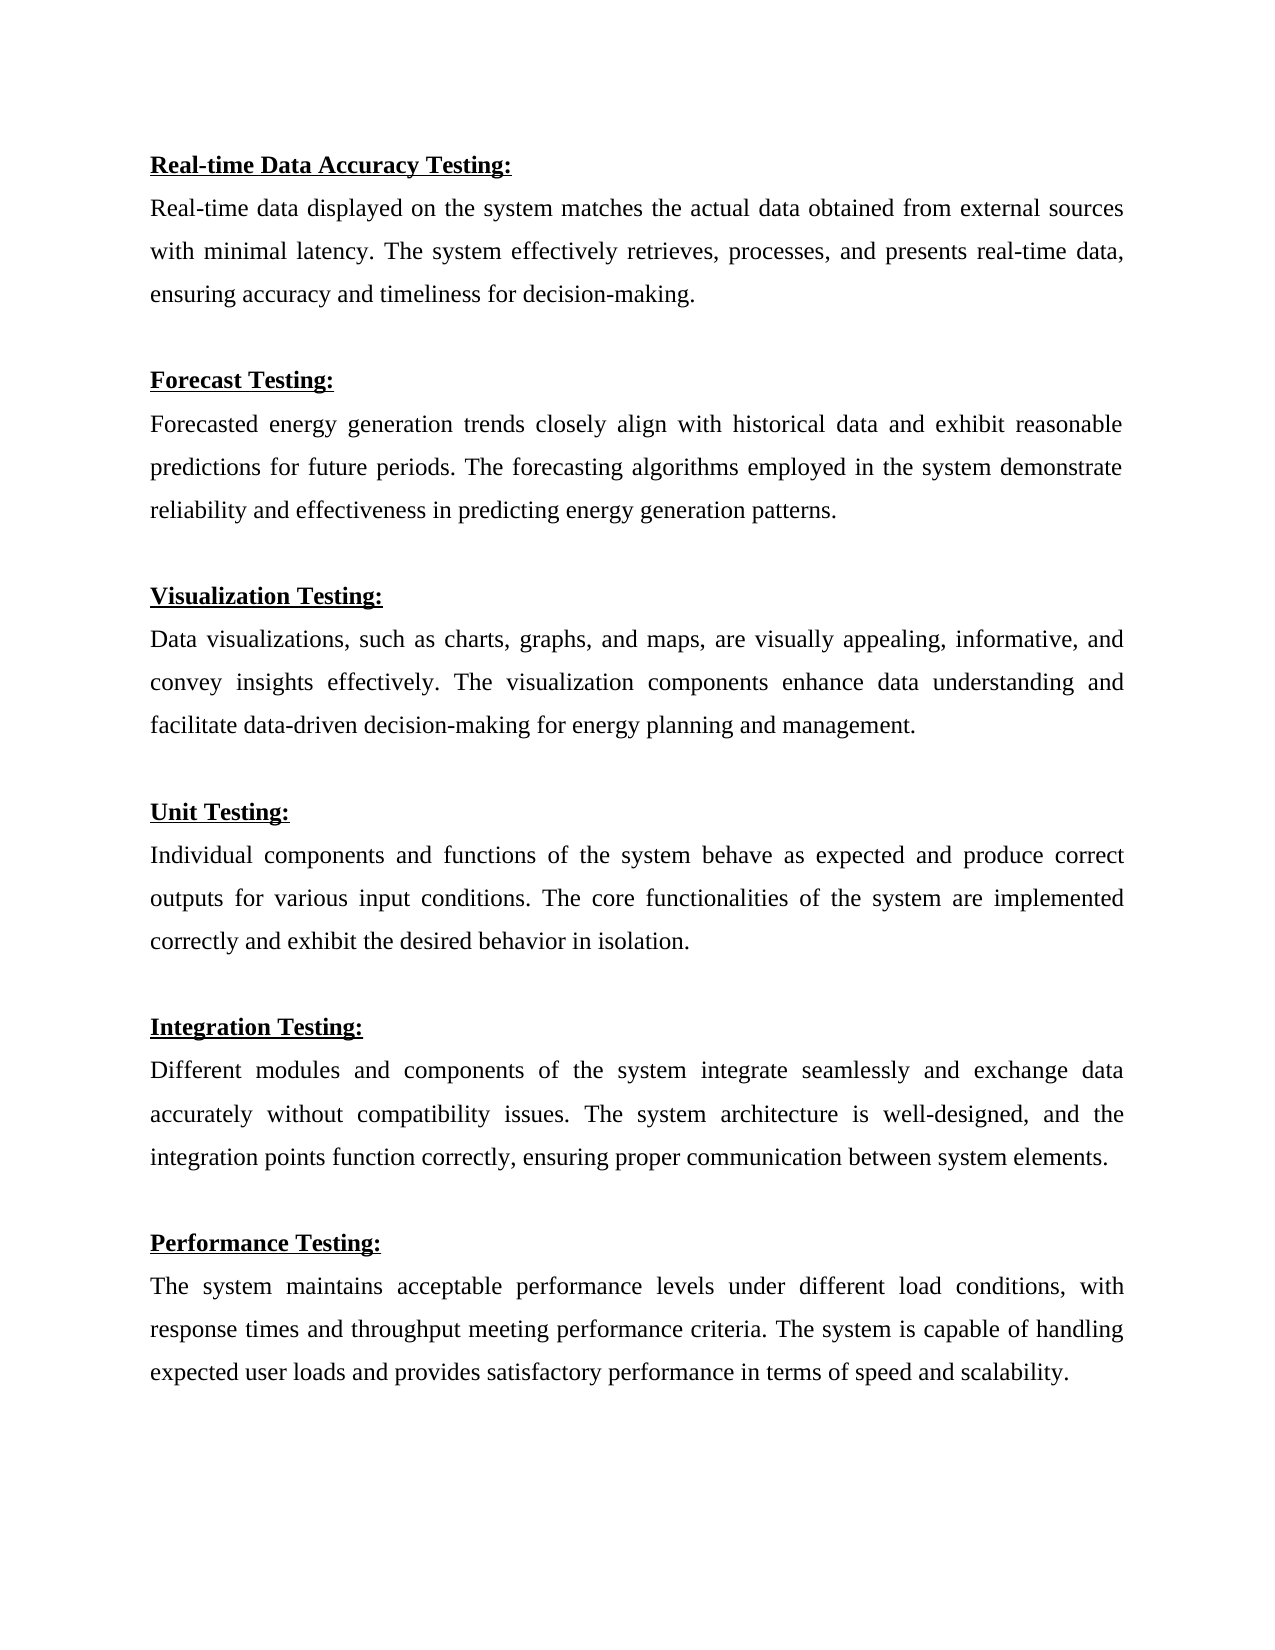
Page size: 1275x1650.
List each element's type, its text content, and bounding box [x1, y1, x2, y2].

text Individual components and functions of the system behave as expected and produce correct outputs for various input conditions. The core functionalities of the system are implemented correctly and exhibit the desired behavior in isolation. [150, 840, 1125, 955]
text Different modules and components of the system integrate seamlessly and exchange data accurately without compatibility issues. The system architecture is well-designed, and the integration points function correctly, ensuring proper communication between system elements. [150, 1056, 1125, 1171]
text Real-time Data Accuracy Testing: [150, 150, 1254, 179]
text Forecast Testing: [150, 366, 1254, 394]
text Visualization Testing: [150, 581, 1254, 610]
text Real-time data displayed on the system matches the actual data obtained from external sources with minimal latency. The system effectively retrieves, processes, and presents real-time data, ensuring accuracy and timeliness for decision-making. [150, 193, 1125, 308]
text Integration Testing: [150, 1012, 1254, 1041]
text Forecasted energy generation trends closely align with historical data and exhibit reasonable predictions for future periods. The forecasting algorithms employed in the system demonstrate reliability and effectiveness in predicting energy generation patterns. [150, 409, 1124, 524]
text The system maintains acceptable performance levels under different load conditions, with response times and throughput meeting performance criteria. The system is capable of handling expected user loads and provides satisfactory performance in terms of speed and scalability. [150, 1271, 1125, 1386]
text Data visualizations, such as charts, graphs, and maps, are visually appealing, informative, and convey insights effectively. The visualization components enhance data understanding and facilitate data-driven decision-making for energy planning and management. [150, 624, 1125, 739]
text Unit Testing: [150, 797, 1254, 826]
text Performance Testing: [150, 1228, 1254, 1257]
